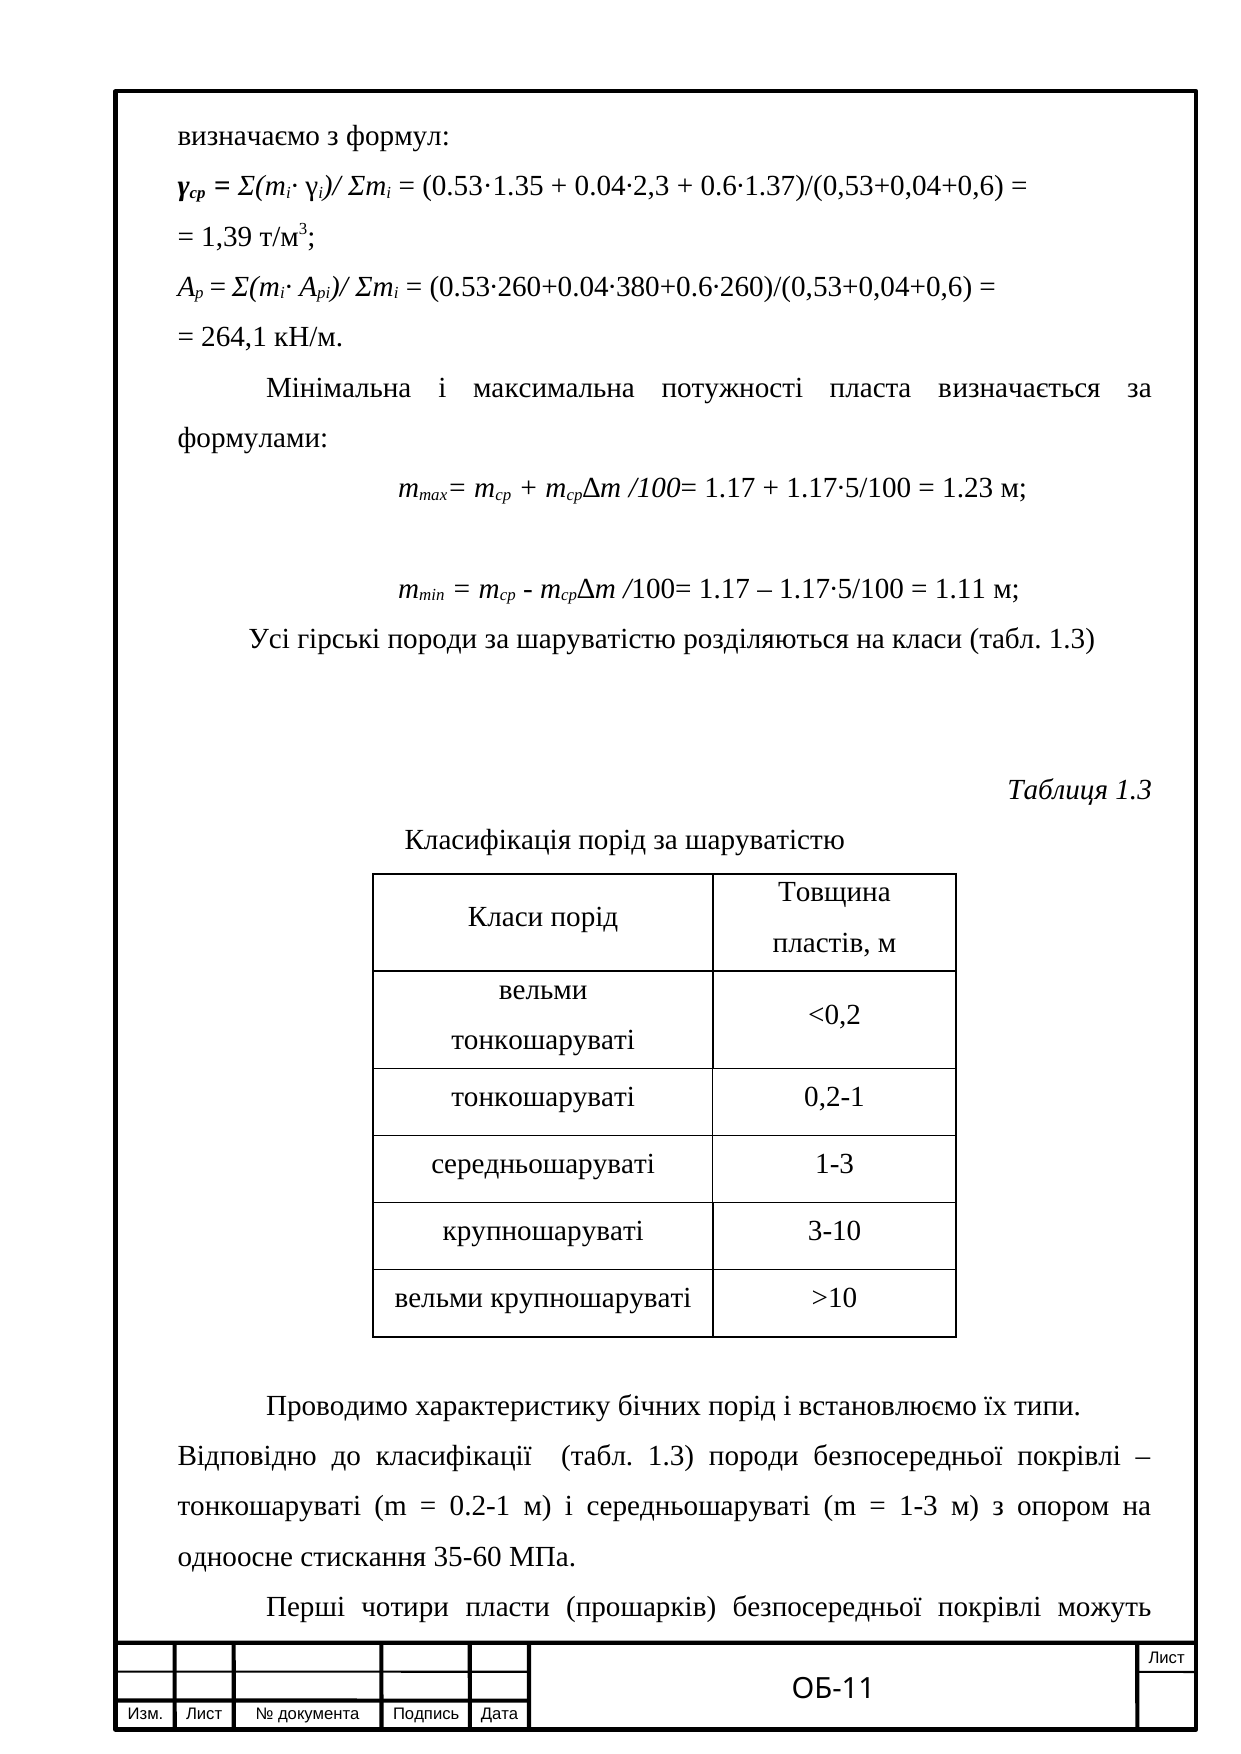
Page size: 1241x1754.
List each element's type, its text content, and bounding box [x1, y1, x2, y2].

table_header Класи порід [374, 875, 712, 970]
table_cell 1-3 [713, 1136, 955, 1202]
text Усі гірські породи за шаруватістю розділяються на класи (табл. 1.3) [177, 621, 1152, 655]
text ттin = тср - тср∆т /100= 1.17 – 1.17∙5/100 = 1.11 м; [177, 571, 1152, 604]
text Ар = Σ(ті∙ Арі)/ Σті = (0.53∙260+0.04∙380+0.6∙260)/(0,53+0,04+0,6) = [177, 269, 1152, 303]
text ттах= тср + тср∆т /100= 1.17 + 1.17∙5/100 = 1.23 м; [177, 470, 1152, 504]
table_cell крупношаруваті [374, 1203, 712, 1269]
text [177, 1589, 1152, 1623]
text Відповідно до класифікації (табл. 1.3) породи безпосередньої покрівлі –тонкошаруваті (m = 0.2-) і середньошаруваті (m = 1-3 м) з опором на одноосне стискання 35-60 МПа. [177, 1438, 1152, 1572]
table_cell 0,2-1 [713, 1069, 955, 1135]
table_cell тонкошаруваті [374, 1069, 712, 1135]
text Проводимо характеристику бічних порід і встановлюємо їх типи. [177, 1388, 1152, 1421]
text γср = Σ(ті∙ γі)/ Σті = (0.53·1.35 + 0.04∙2,3 + 0.6∙1.37)/(0,53+0,04+0,6) = [177, 168, 1152, 202]
table_header Товщина пластів, м [714, 875, 955, 970]
text Мінімальна і максимальна потужності пласта визначається за формулами: [177, 370, 1152, 453]
table_cell >10 [714, 1270, 955, 1336]
text = 1,39 т/м3; [177, 219, 1152, 252]
table_cell вельми крупношаруваті [374, 1270, 712, 1336]
table_cell вельми тонкошаруваті [374, 972, 712, 1068]
table_cell <0,2 [714, 972, 955, 1068]
text Таблиця 1.3 [177, 772, 1152, 806]
table_cell середньошаруваті [374, 1136, 712, 1202]
text Класифікація порід за шаруватістю [177, 822, 1152, 856]
table_cell 3-10 [714, 1203, 955, 1269]
text = 264,1 кН/м. [177, 319, 1152, 353]
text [177, 118, 1152, 152]
